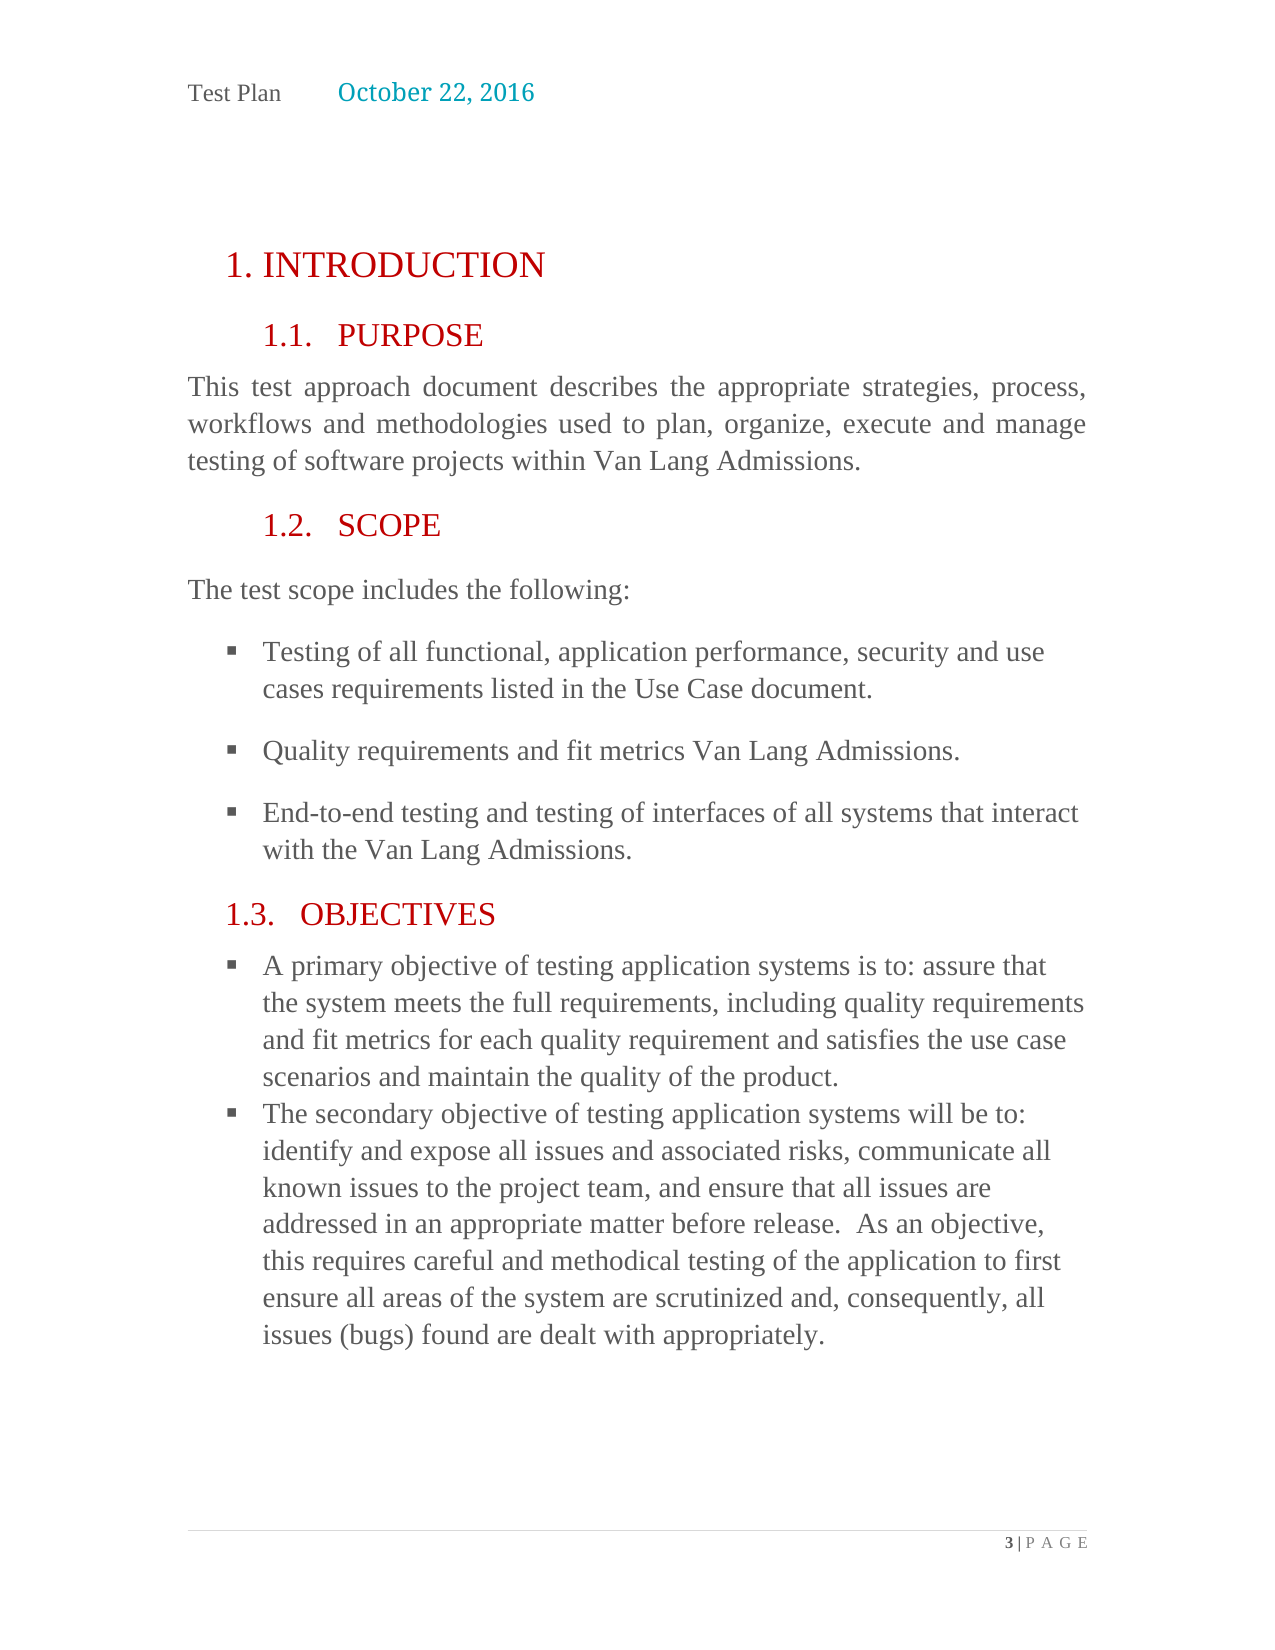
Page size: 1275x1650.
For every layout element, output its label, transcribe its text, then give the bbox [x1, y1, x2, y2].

subtitle Scope [262, 505, 1087, 543]
subtitle Purpose [262, 315, 1087, 353]
subtitle INTRODUCTION [225, 242, 1087, 286]
subtitle Testing of all functional, application performance, security and use cases requirements listed in the Use Case document. [225, 634, 1087, 704]
subtitle The test scope includes the following: [187, 572, 1087, 606]
subtitle Quality requirements and fit metrics Van Lang Admissions. [225, 733, 1087, 767]
subtitle Objectives [225, 894, 1087, 932]
list A primary objective of testing application systems is to: assure that the system meets the full requirements, including quality requirements and fit metrics for each quality requirement and satisfies the use case scenarios and maintain the quality of the product. [225, 948, 1087, 1093]
subtitle End-to-end testing and testing of interfaces of all systems that interact with the Van Lang Admissions. [225, 795, 1087, 865]
list The secondary objective of testing application systems will be to: identify and expose all issues and associated risks, communicate all known issues to the project team, and ensure that all issues are addressed in an appropriate matter before release. As an objective, this requires careful and methodical testing of the application to first ensure all areas of the system are scrutinized and, consequently, all issues (bugs) found are dealt with appropriately. [225, 1096, 1087, 1351]
text This test approach document describes the appropriate strategies, process, workflows and methodologies used to plan, organize, execute and manage testing of software projects within Van Lang Admissions. [187, 369, 1087, 477]
